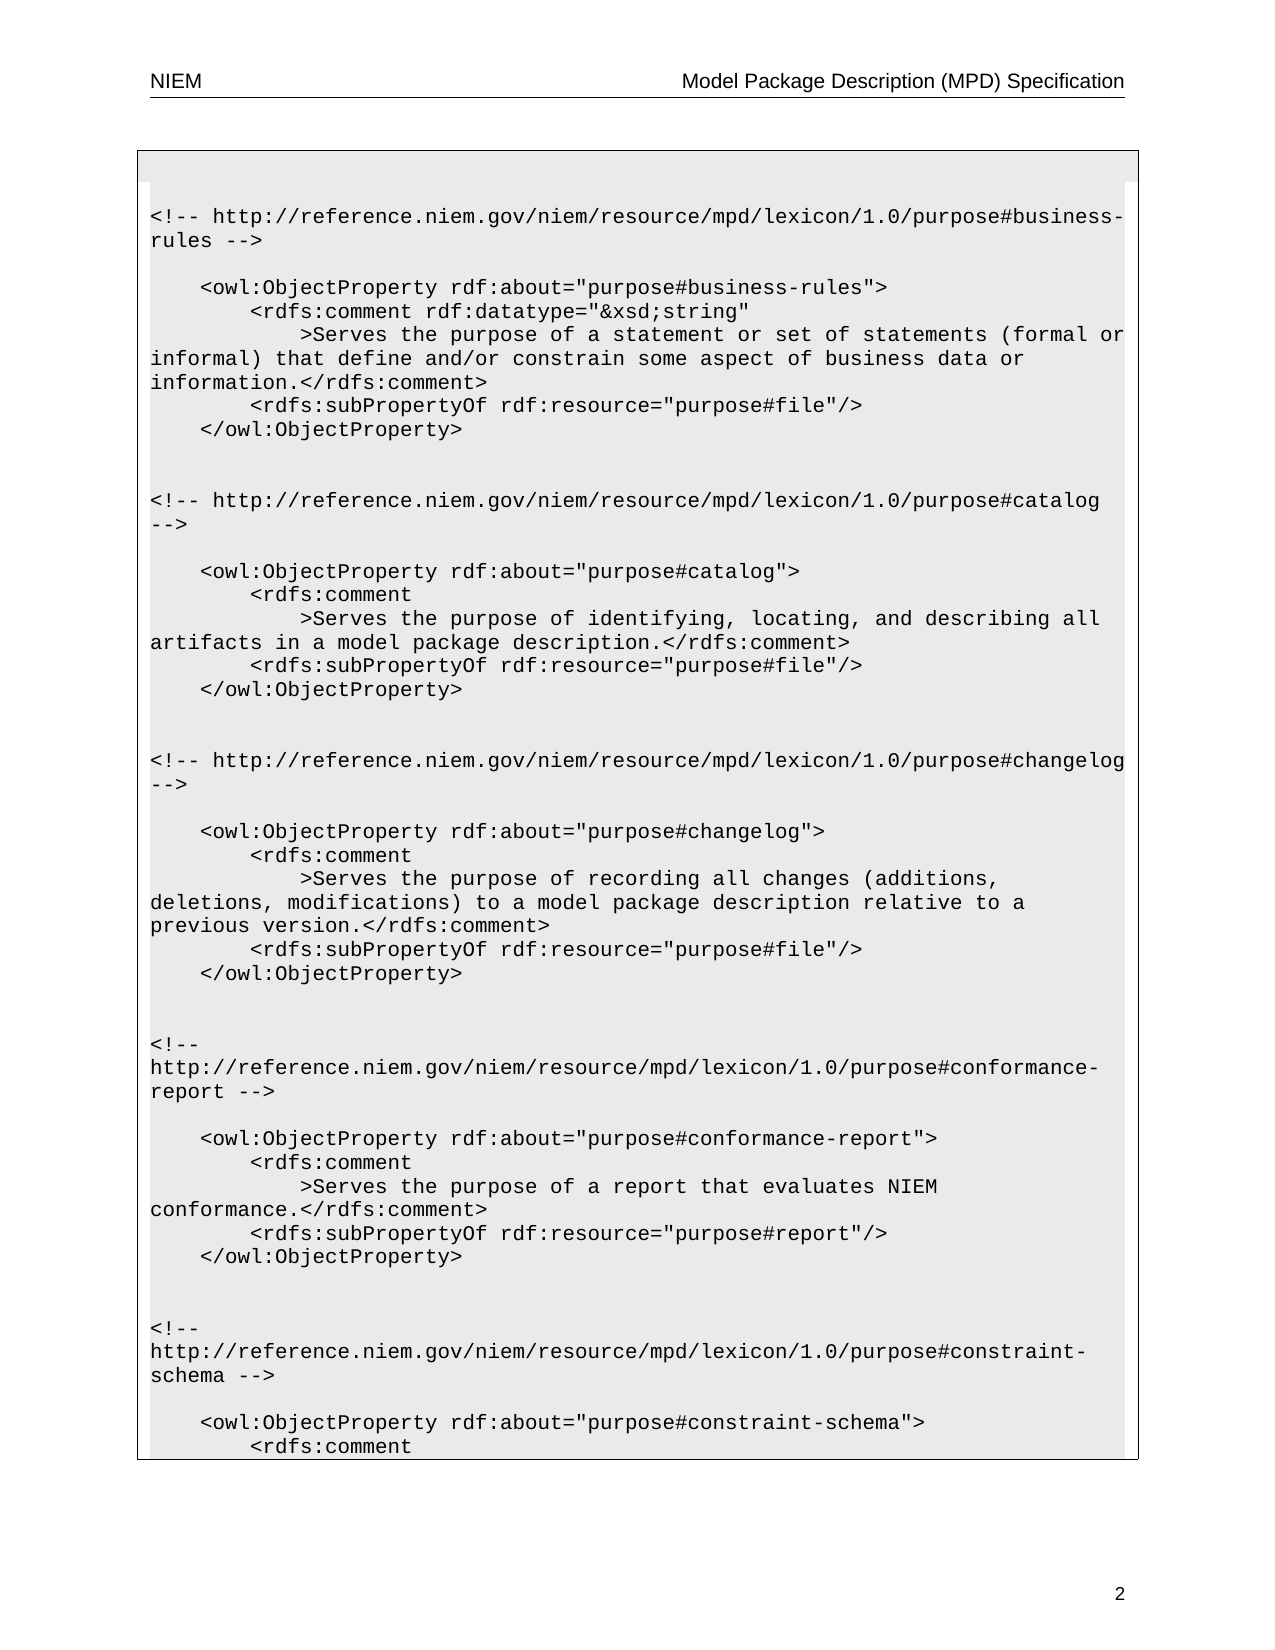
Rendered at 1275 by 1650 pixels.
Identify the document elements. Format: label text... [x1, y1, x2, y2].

text >Serves the purpose of identifying, locating, and describing all artifacts in a model package description.</rdfs:comment> [150, 608, 1125, 655]
text >Serves the purpose of a report that evaluates NIEM conformance.</rdfs:comment> [150, 1176, 1125, 1223]
text <rdfs:comment [150, 1436, 1125, 1459]
text </owl:ObjectProperty> [150, 419, 1125, 443]
text <owl:ObjectProperty rdf:about="purpose#conformance-report"> [150, 1128, 1125, 1152]
text <!-- http://reference.niem.gov/niem/resource/mpd/lexicon/1.0/purpose#catalog --> [150, 490, 1125, 537]
text </owl:ObjectProperty> [150, 679, 1125, 703]
text </owl:ObjectProperty> [150, 1247, 1125, 1270]
text >Serves the purpose of recording all changes (additions, deletions, modifications) to a model package description relative to a previous version.</rdfs:comment> [150, 868, 1125, 939]
text <!-- http://reference.niem.gov/niem/resource/mpd/lexicon/1.0/purpose#conformance-report --> [150, 1034, 1125, 1105]
text <rdfs:subPropertyOf rdf:resource="purpose#file"/> [150, 395, 1125, 419]
text <rdfs:subPropertyOf rdf:resource="purpose#file"/> [150, 655, 1125, 679]
text <owl:ObjectProperty rdf:about="purpose#constraint-schema"> [150, 1412, 1125, 1436]
text <owl:ObjectProperty rdf:about="purpose#changelog"> [150, 821, 1125, 844]
text <!-- http://reference.niem.gov/niem/resource/mpd/lexicon/1.0/purpose#constraint-schema --> [150, 1317, 1125, 1388]
text <rdfs:comment rdf:datatype="&xsd;string" [150, 301, 1125, 324]
text </owl:ObjectProperty> [150, 963, 1125, 986]
text <rdfs:subPropertyOf rdf:resource="purpose#file"/> [150, 939, 1125, 963]
text <rdfs:comment [150, 844, 1125, 868]
text <owl:ObjectProperty rdf:about="purpose#catalog"> [150, 561, 1125, 584]
text <rdfs:subPropertyOf rdf:resource="purpose#report"/> [150, 1223, 1125, 1247]
text <!-- http://reference.niem.gov/niem/resource/mpd/lexicon/1.0/purpose#business-rules --> [150, 206, 1125, 253]
text <rdfs:comment [150, 584, 1125, 608]
text <rdfs:comment [150, 1152, 1125, 1176]
text >Serves the purpose of a statement or set of statements (formal or informal) that define and/or constrain some aspect of business data or information.</rdfs:comment> [150, 324, 1125, 395]
text <!-- http://reference.niem.gov/niem/resource/mpd/lexicon/1.0/purpose#changelog --> [150, 750, 1125, 797]
text <owl:ObjectProperty rdf:about="purpose#business-rules"> [150, 277, 1125, 301]
